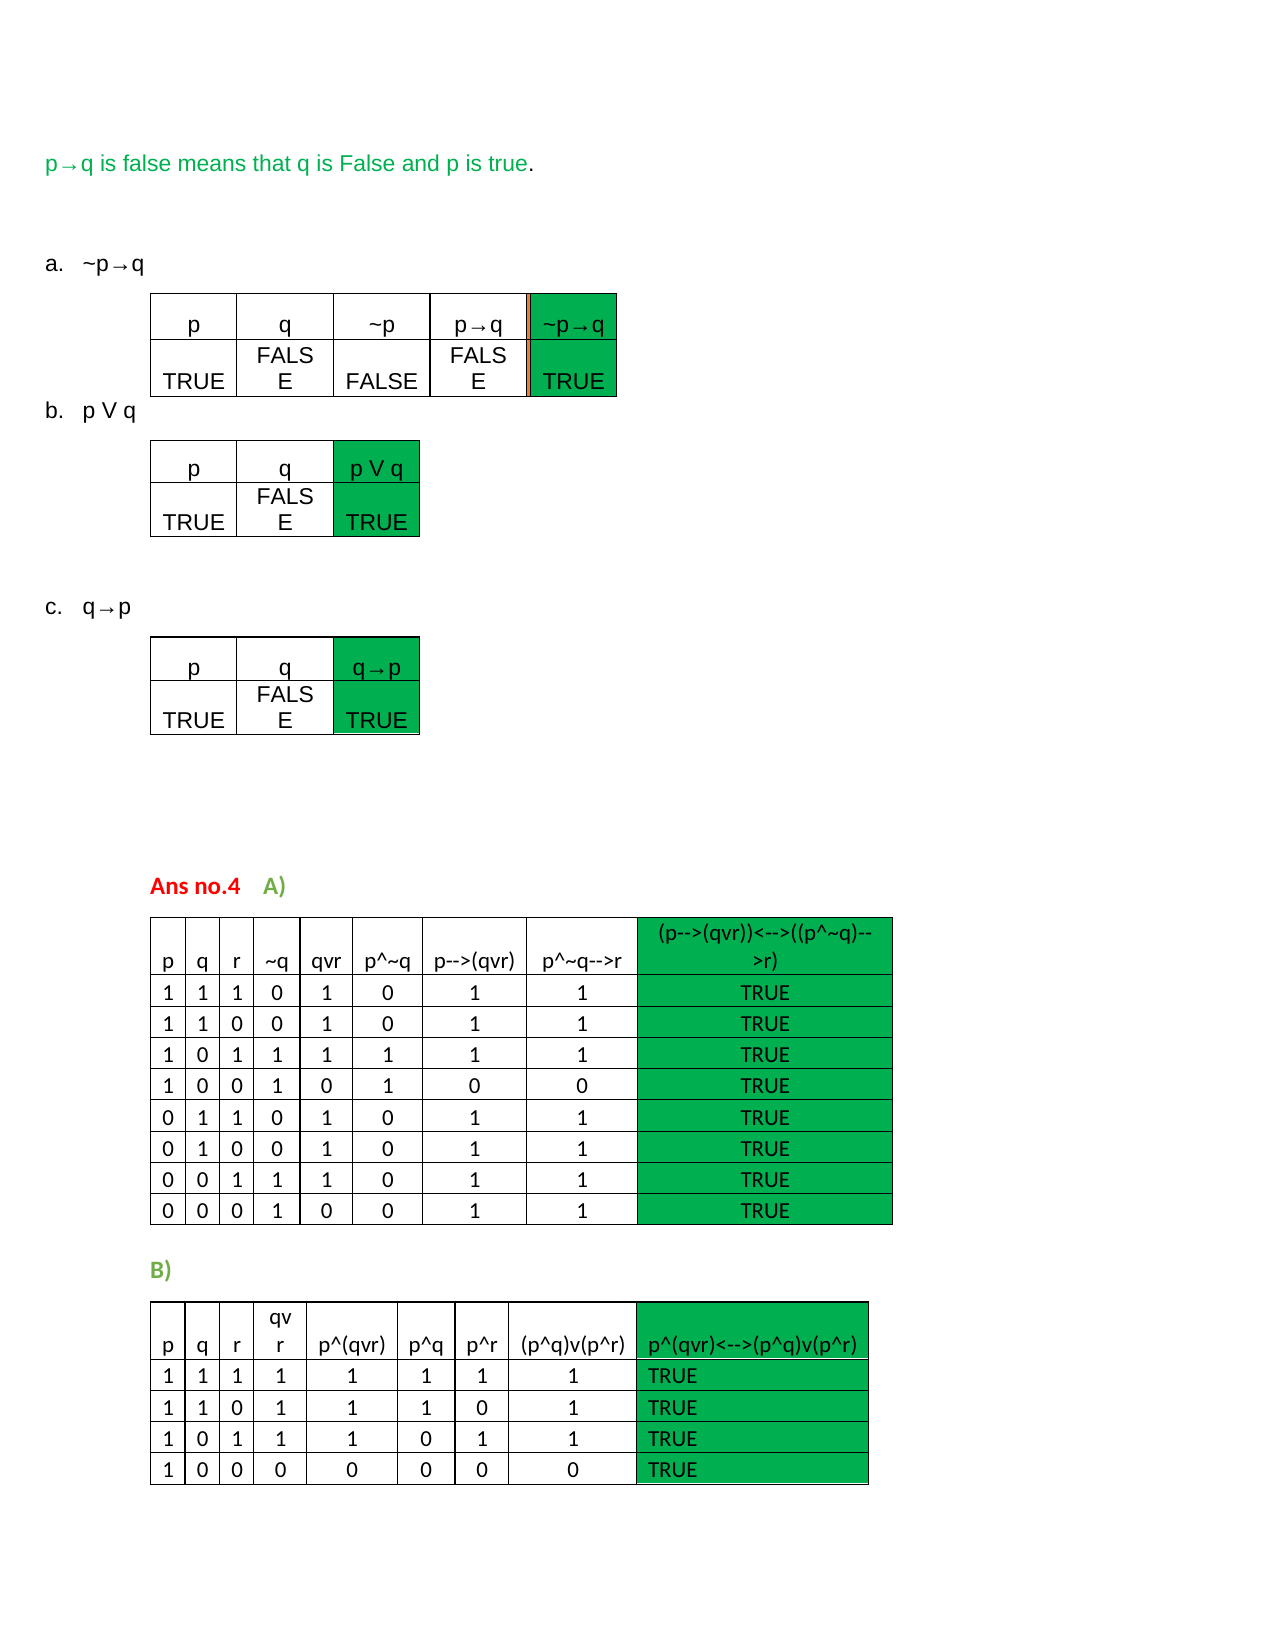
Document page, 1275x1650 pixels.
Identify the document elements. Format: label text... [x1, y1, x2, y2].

table_cell 1 [220, 1360, 253, 1390]
table_cell TRUE [638, 1069, 892, 1099]
table_header p [151, 918, 185, 974]
table_cell 1 [509, 1360, 636, 1390]
table_cell 0 [398, 1422, 454, 1452]
table_cell 1 [186, 1007, 219, 1037]
table_cell 0 [220, 1391, 253, 1421]
table_cell TRUE [638, 1163, 892, 1193]
table_cell FALSE [237, 681, 333, 733]
table_cell 1 [527, 1163, 637, 1193]
table_header qvr [301, 918, 352, 974]
table_cell 1 [527, 1007, 637, 1037]
table_cell TRUE [638, 975, 892, 1006]
table_cell 0 [220, 1132, 253, 1162]
table_cell 1 [220, 975, 253, 1006]
table_cell 1 [301, 1100, 352, 1131]
table_cell 0 [254, 975, 299, 1006]
table_cell 1 [151, 1391, 184, 1421]
table_cell 1 [423, 1100, 526, 1131]
table_cell 1 [423, 1007, 526, 1037]
table_cell 1 [398, 1391, 454, 1421]
table_header p^(qvr) [307, 1303, 397, 1358]
table_cell 1 [307, 1360, 397, 1390]
table_cell FALSE [237, 483, 333, 536]
table_cell 1 [301, 1163, 352, 1193]
table_cell 1 [527, 1100, 637, 1131]
table_cell 1 [423, 1038, 526, 1068]
table_cell 1 [220, 1163, 253, 1193]
table_cell 0 [151, 1194, 185, 1224]
table_cell TRUE [637, 1422, 868, 1452]
table_cell TRUE [334, 483, 419, 536]
table_cell 1 [527, 1132, 637, 1162]
table_cell 1 [509, 1391, 636, 1421]
table_cell 1 [398, 1360, 454, 1390]
table_cell FALSE [334, 340, 429, 396]
table_cell TRUE [151, 340, 236, 396]
table_cell 1 [254, 1391, 306, 1421]
table_cell 0 [220, 1069, 253, 1099]
table_cell 1 [151, 1038, 185, 1068]
table_cell 0 [186, 1038, 219, 1068]
table_header p^q [398, 1303, 454, 1358]
table_header p→q [431, 294, 526, 339]
table_header r [220, 918, 253, 974]
table_header p^~q-->r [527, 918, 637, 974]
table_cell 0 [353, 1194, 422, 1224]
table_cell 0 [301, 1069, 352, 1099]
table_cell 1 [301, 1007, 352, 1037]
table_cell 0 [151, 1132, 185, 1162]
table_cell 1 [254, 1194, 299, 1224]
table_cell TRUE [637, 1391, 868, 1421]
table_cell 1 [220, 1100, 253, 1131]
table_cell 0 [254, 1007, 299, 1037]
table_cell 1 [456, 1422, 508, 1452]
table_cell 1 [254, 1360, 306, 1390]
table_cell TRUE [638, 1100, 892, 1131]
table_cell 1 [301, 975, 352, 1006]
table_cell 1 [254, 1163, 299, 1193]
table_cell 0 [186, 1163, 219, 1193]
table_cell 1 [423, 1132, 526, 1162]
table_cell 0 [186, 1422, 219, 1452]
table_cell 1 [151, 1069, 185, 1099]
table_cell 1 [423, 1163, 526, 1193]
table_cell 0 [423, 1069, 526, 1099]
table_cell 0 [353, 1100, 422, 1131]
table_cell 1 [151, 1453, 184, 1483]
table_cell 0 [307, 1453, 397, 1483]
table_cell TRUE [637, 1360, 868, 1390]
table_cell 0 [151, 1163, 185, 1193]
table_header p [151, 441, 236, 482]
table_cell 0 [186, 1453, 219, 1483]
table_cell TRUE [638, 1194, 892, 1224]
table_cell 1 [301, 1132, 352, 1162]
table_cell 1 [527, 1038, 637, 1068]
table_header ~p [334, 294, 429, 339]
table_cell 0 [186, 1194, 219, 1224]
table_cell 1 [186, 1132, 219, 1162]
table_cell 0 [353, 1132, 422, 1162]
table_cell 1 [527, 975, 637, 1006]
table_cell 1 [353, 1069, 422, 1099]
table_header q→p [334, 638, 419, 680]
table_cell 1 [307, 1422, 397, 1452]
table_header ~p→q [531, 294, 616, 339]
table_cell FALSE [237, 340, 333, 396]
table_cell TRUE [334, 681, 419, 733]
table_cell TRUE [638, 1007, 892, 1037]
text p→q is false means that q is False and p is true. [45, 150, 1125, 176]
table_cell 1 [220, 1422, 253, 1452]
table_cell 0 [220, 1007, 253, 1037]
table_cell 1 [186, 1391, 219, 1421]
table_header ~q [254, 918, 299, 974]
table_cell 0 [509, 1453, 636, 1483]
table_cell 1 [456, 1360, 508, 1390]
list ~p→q [45, 250, 1125, 276]
table_cell 0 [527, 1069, 637, 1099]
table_cell 1 [527, 1194, 637, 1224]
table_header q [237, 441, 333, 482]
table_cell 1 [151, 1422, 184, 1452]
table_cell TRUE [151, 483, 236, 536]
table_cell 0 [456, 1453, 508, 1483]
table_cell 0 [353, 1007, 422, 1037]
list q→p [45, 593, 1125, 620]
table_cell 1 [423, 1194, 526, 1224]
table_header p^~q [353, 918, 422, 974]
table_cell TRUE [531, 340, 616, 396]
table_cell TRUE [637, 1453, 868, 1483]
table_cell 1 [254, 1038, 299, 1068]
table_header p [151, 638, 236, 680]
table_cell 1 [509, 1422, 636, 1452]
table_header q [237, 638, 333, 680]
table_cell 1 [307, 1391, 397, 1421]
table_header p V q [334, 441, 419, 482]
table_header (p^q)v(p^r) [509, 1303, 636, 1358]
list p V q [45, 397, 1125, 423]
table_cell 1 [151, 975, 185, 1006]
table_header q [186, 1303, 219, 1358]
table_cell 0 [186, 1069, 219, 1099]
table_cell 1 [254, 1069, 299, 1099]
table_cell 0 [254, 1100, 299, 1131]
table_cell 1 [186, 975, 219, 1006]
table_cell 0 [301, 1194, 352, 1224]
table_cell 1 [353, 1038, 422, 1068]
table_cell 1 [423, 975, 526, 1006]
table_header qvr [254, 1303, 306, 1358]
table_header q [186, 918, 219, 974]
table_header r [220, 1303, 253, 1358]
table_cell 0 [398, 1453, 454, 1483]
table_header (p-->(qvr))<-->((p^~q)-->r) [638, 918, 892, 974]
table_cell 0 [254, 1132, 299, 1162]
text B) [150, 1254, 1125, 1285]
table_cell 0 [456, 1391, 508, 1421]
table_cell 0 [151, 1100, 185, 1131]
table_header p^r [456, 1303, 508, 1358]
table_cell TRUE [151, 681, 236, 733]
table_cell TRUE [638, 1132, 892, 1162]
table_cell 0 [353, 975, 422, 1006]
table_cell 1 [301, 1038, 352, 1068]
table_header q [237, 294, 333, 339]
table_header p^(qvr)<-->(p^q)v(p^r) [637, 1303, 868, 1358]
table_cell 0 [220, 1194, 253, 1224]
table_cell 0 [220, 1453, 253, 1483]
table_cell TRUE [638, 1038, 892, 1068]
table_cell 1 [254, 1422, 306, 1452]
table_cell 1 [151, 1007, 185, 1037]
table_header p-->(qvr) [423, 918, 526, 974]
table_cell 1 [186, 1360, 219, 1390]
table_cell 0 [353, 1163, 422, 1193]
table_cell 1 [151, 1360, 184, 1390]
table_cell FALSE [431, 340, 526, 396]
table_header p [151, 294, 236, 339]
table_header p [151, 1303, 184, 1358]
text Ans no.4 A) [150, 870, 1125, 901]
table_cell 1 [186, 1100, 219, 1131]
table_cell 1 [220, 1038, 253, 1068]
table_cell 0 [254, 1453, 306, 1483]
